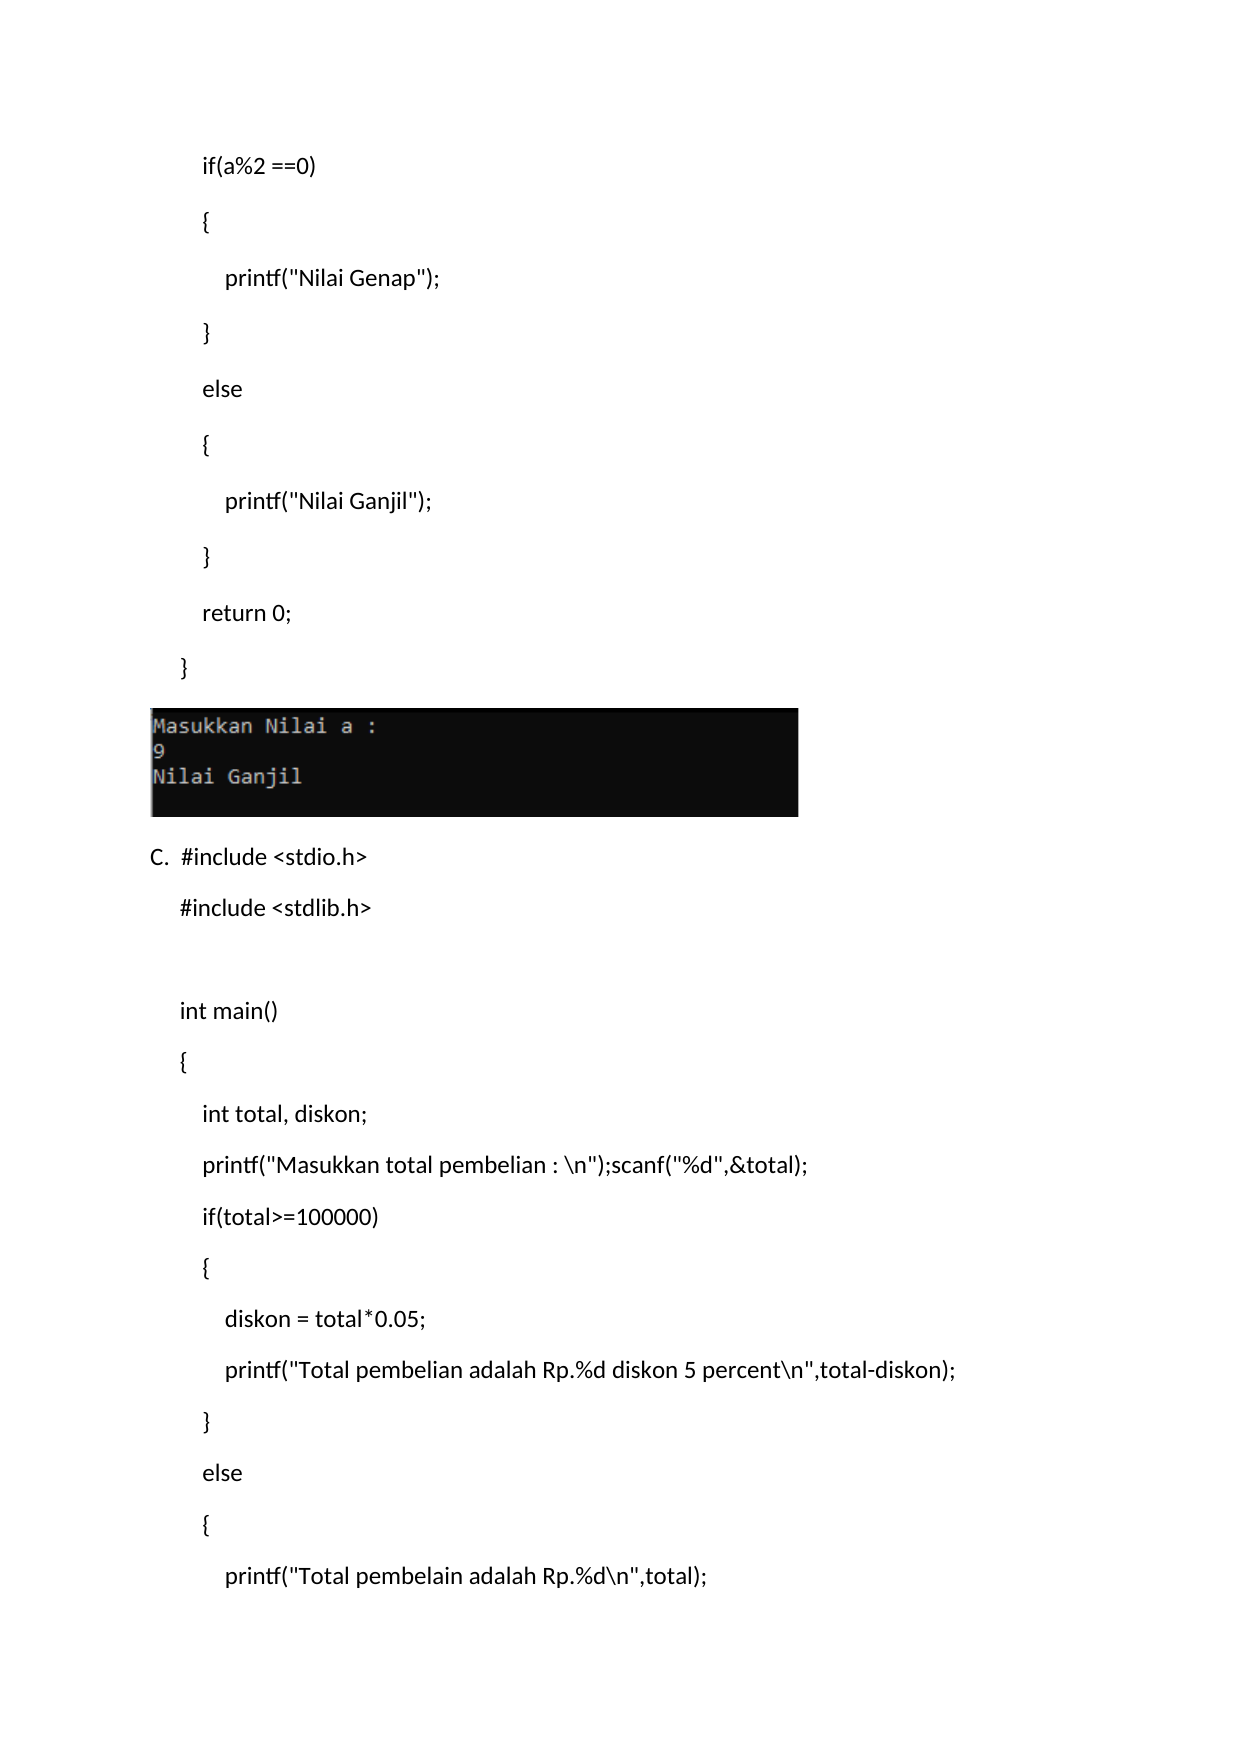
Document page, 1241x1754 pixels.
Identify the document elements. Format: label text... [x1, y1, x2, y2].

text } [150, 541, 1090, 571]
text printf("Total pembelain adalah Rp.%d\n",total); [150, 1560, 1090, 1591]
text printf("Masukkan total pembelian : \n");scanf("%d",&total); [150, 1149, 1090, 1180]
text { [150, 206, 1090, 236]
text } [150, 1406, 1090, 1437]
text { [150, 1509, 1090, 1539]
text C. #include <stdio.h> [150, 841, 1090, 872]
text else [150, 373, 1090, 404]
text int main() [150, 995, 1090, 1026]
text else [150, 1457, 1090, 1488]
text printf("Nilai Genap"); [150, 262, 1090, 292]
text printf("Nilai Ganjil"); [150, 485, 1090, 516]
text diskon = total*0.05; [150, 1303, 1090, 1334]
text return 0; [150, 597, 1090, 627]
text printf("Total pembelian adalah Rp.%d diskon 5 percent\n",total-diskon); [150, 1355, 1090, 1385]
text if(a%2 ==0) [150, 150, 1090, 181]
text } [150, 652, 1090, 683]
text if(total>=100000) [150, 1201, 1090, 1231]
text } [150, 317, 1090, 348]
text { [150, 429, 1090, 460]
text #include <stdlib.h> [150, 892, 1090, 923]
text int total, diskon; [150, 1098, 1090, 1128]
text { [150, 1047, 1090, 1077]
picture [150, 708, 799, 817]
text { [150, 1252, 1090, 1282]
